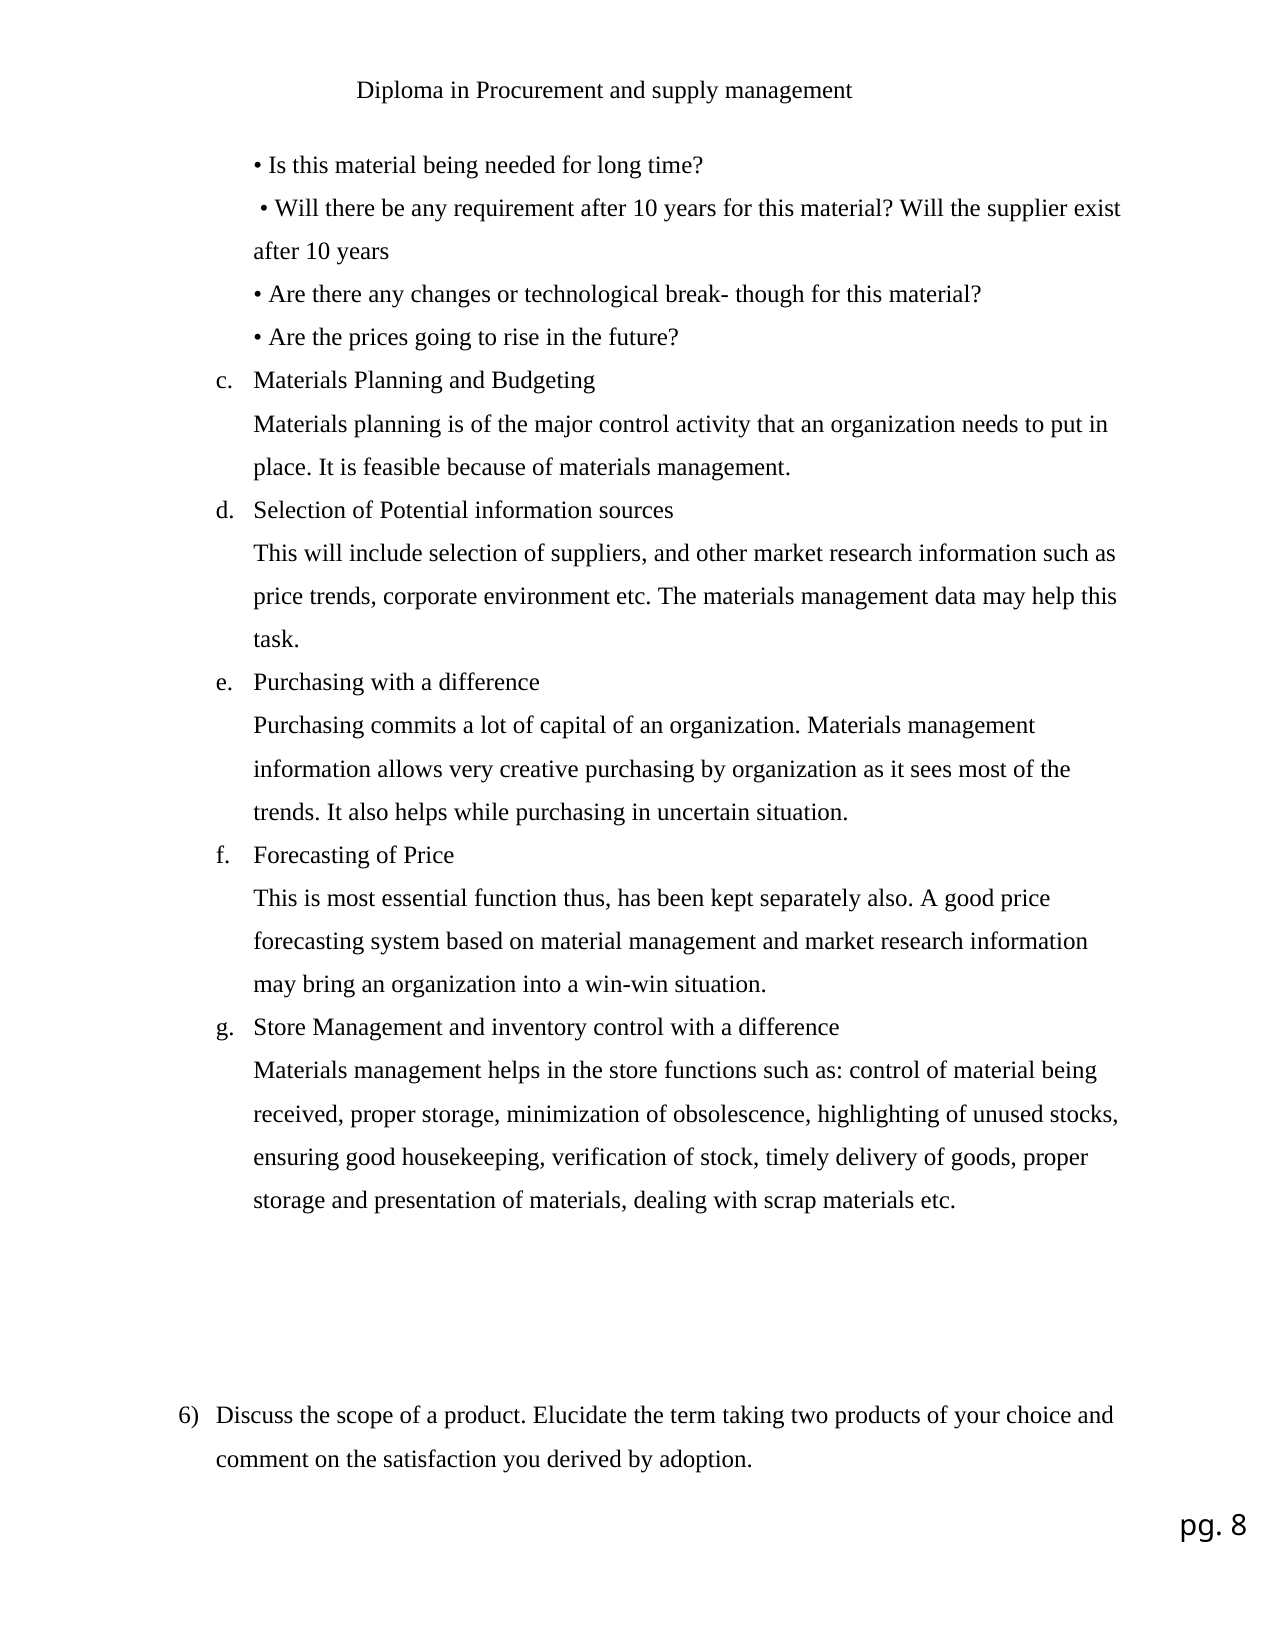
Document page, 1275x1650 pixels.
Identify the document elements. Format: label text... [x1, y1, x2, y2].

list Purchasing with a difference [216, 667, 1125, 696]
list Materials planning is of the major control activity that an organization needs to put in place. It is feasible because of materials management. [253, 409, 1125, 481]
list Materials Planning and Budgeting [216, 366, 1125, 394]
list Selection of Potential information sources [216, 495, 1125, 524]
list Discuss the scope of a product. Elucidate the term taking two products of your choice and comment on the satisfaction you derived by adoption. [178, 1401, 1125, 1472]
list Store Management and inventory control with a difference [216, 1012, 1125, 1041]
list This is most essential function thus, has been kept separately also. A good price forecasting system based on material management and market research information may bring an organization into a win-win situation. [253, 883, 1125, 998]
list Purchasing commits a lot of capital of an organization. Materials management information allows very creative purchasing by organization as it sees most of the trends. It also helps while purchasing in uncertain situation. [253, 711, 1125, 826]
list • Is this material being needed for long time? [253, 150, 1125, 179]
list This will include selection of suppliers, and other market research information such as price trends, corporate environment etc. The materials management data may help this task. [253, 538, 1125, 653]
list • Will there be any requirement after 10 years for this material? Will the supplier exist after 10 years [253, 193, 1125, 265]
list • Are the prices going to rise in the future? [253, 322, 1125, 351]
list Materials management helps in the store functions such as: control of material being received, proper storage, minimization of obsolescence, highlighting of unused stocks, ensuring good housekeeping, verification of stock, timely delivery of goods, proper storage and presentation of materials, dealing with scrap materials etc. [253, 1056, 1125, 1214]
list • Are there any changes or technological break- though for this material? [253, 279, 1125, 308]
list Forecasting of Price [216, 840, 1125, 869]
